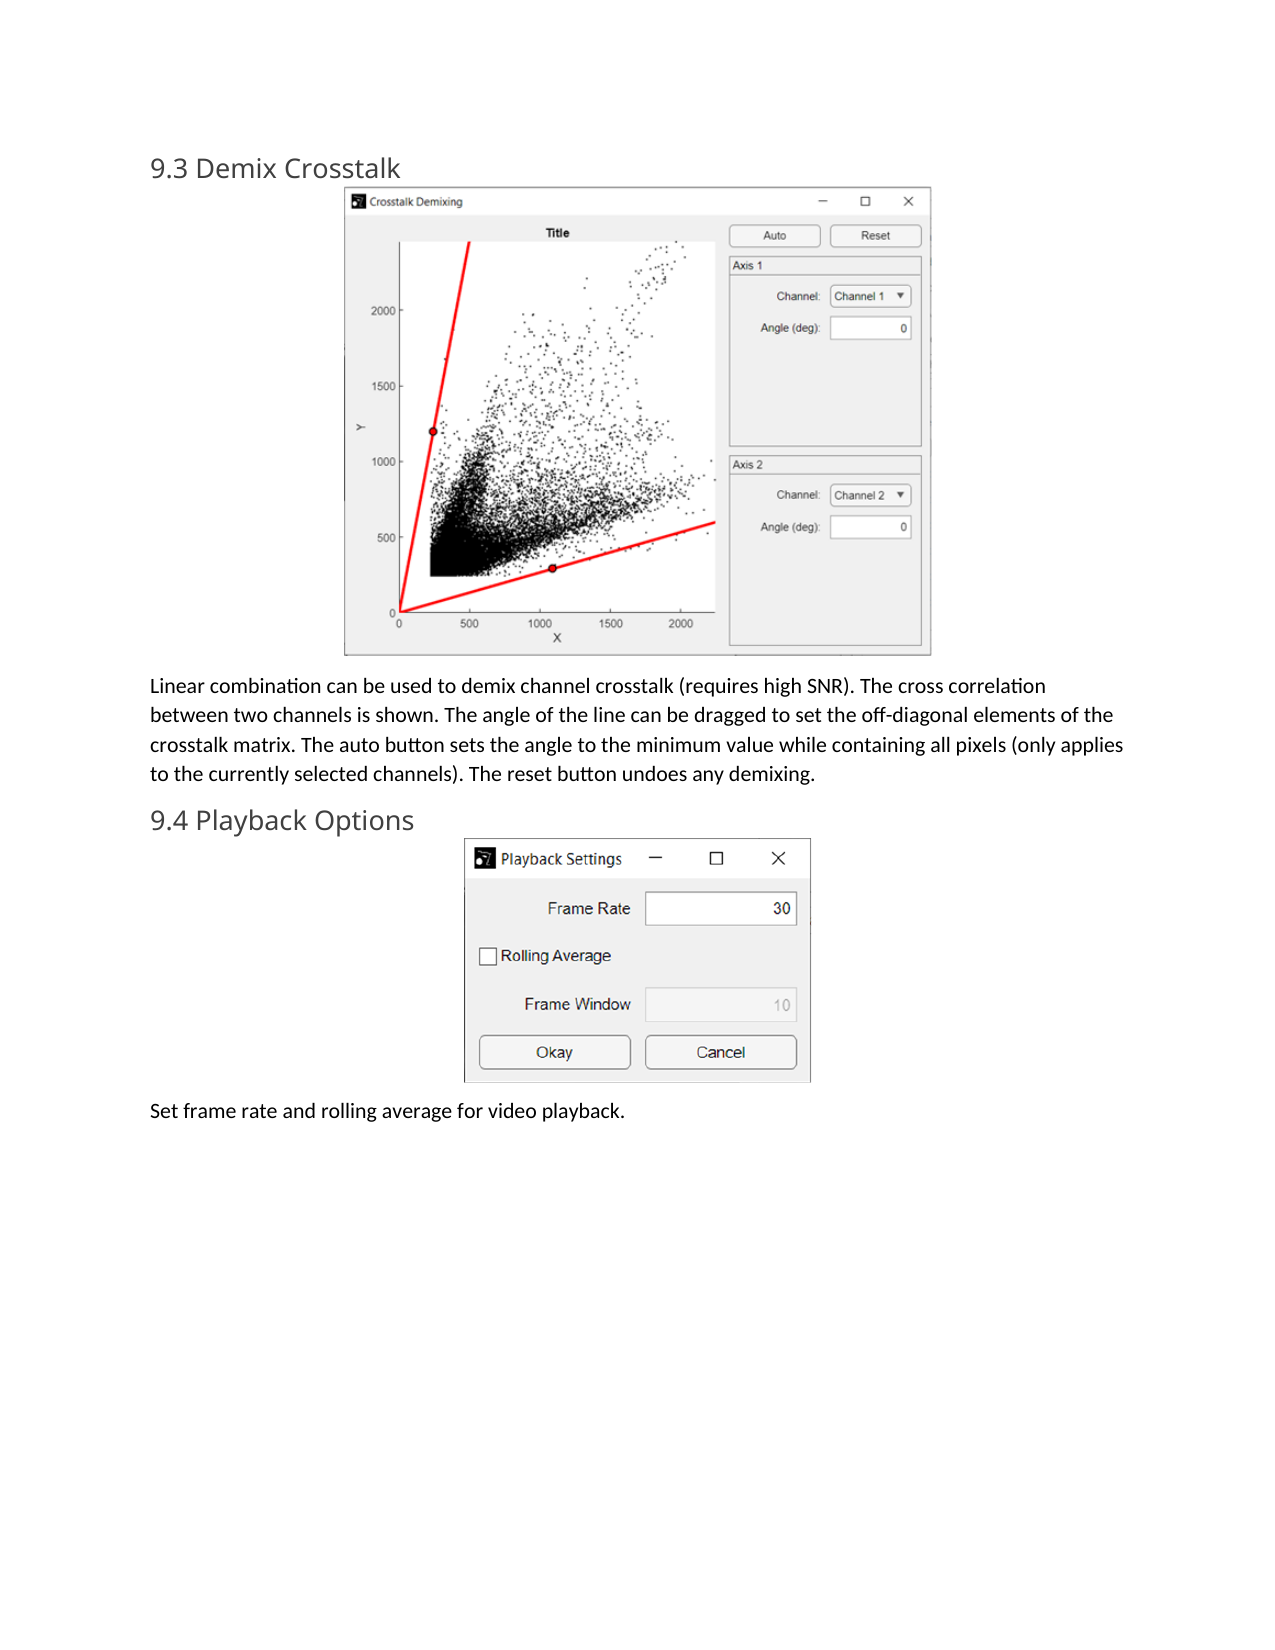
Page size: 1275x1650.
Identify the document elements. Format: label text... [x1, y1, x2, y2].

picture [463, 838, 812, 1083]
picture [343, 186, 932, 657]
text Set frame rate and rolling average for video playback. [150, 1098, 1125, 1124]
text Linear combination can be used to demix channel crosstalk (requires high SNR). The cross correlation between two channels is shown. The angle of the line can be dragged to set the off-diagonal elements of the crosstalk matrix. The auto button sets the angle to the minimum value while containing all pixels (only applies to the currently selected channels). The reset button undoes any demixing. [150, 672, 1125, 787]
subtitle 9.3 Demix Crosstalk [150, 150, 1125, 187]
subtitle 9.4 Playback Options [150, 802, 1125, 839]
